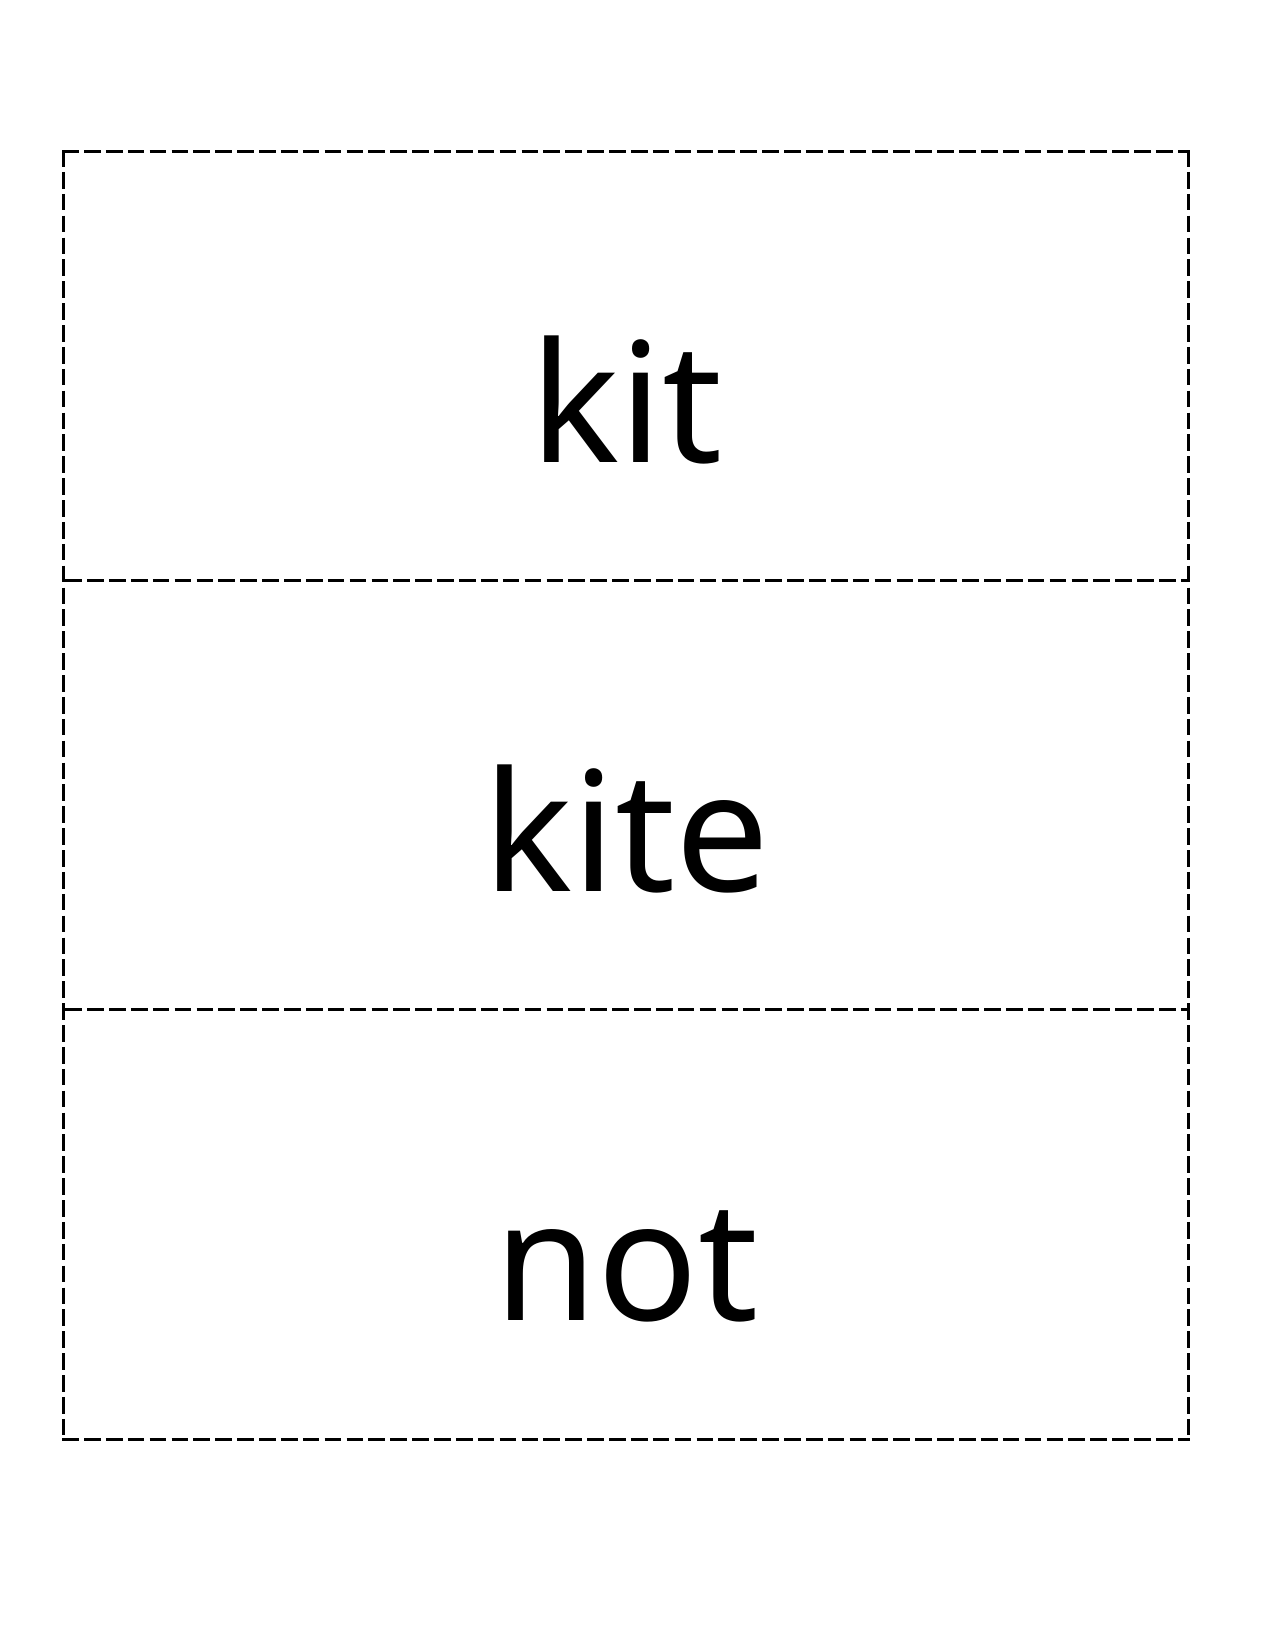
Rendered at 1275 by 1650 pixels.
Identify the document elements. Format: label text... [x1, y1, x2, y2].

table_cell kite [64, 579, 1189, 1008]
table_cell not [64, 1008, 1189, 1437]
table_cell kit [64, 150, 1189, 579]
